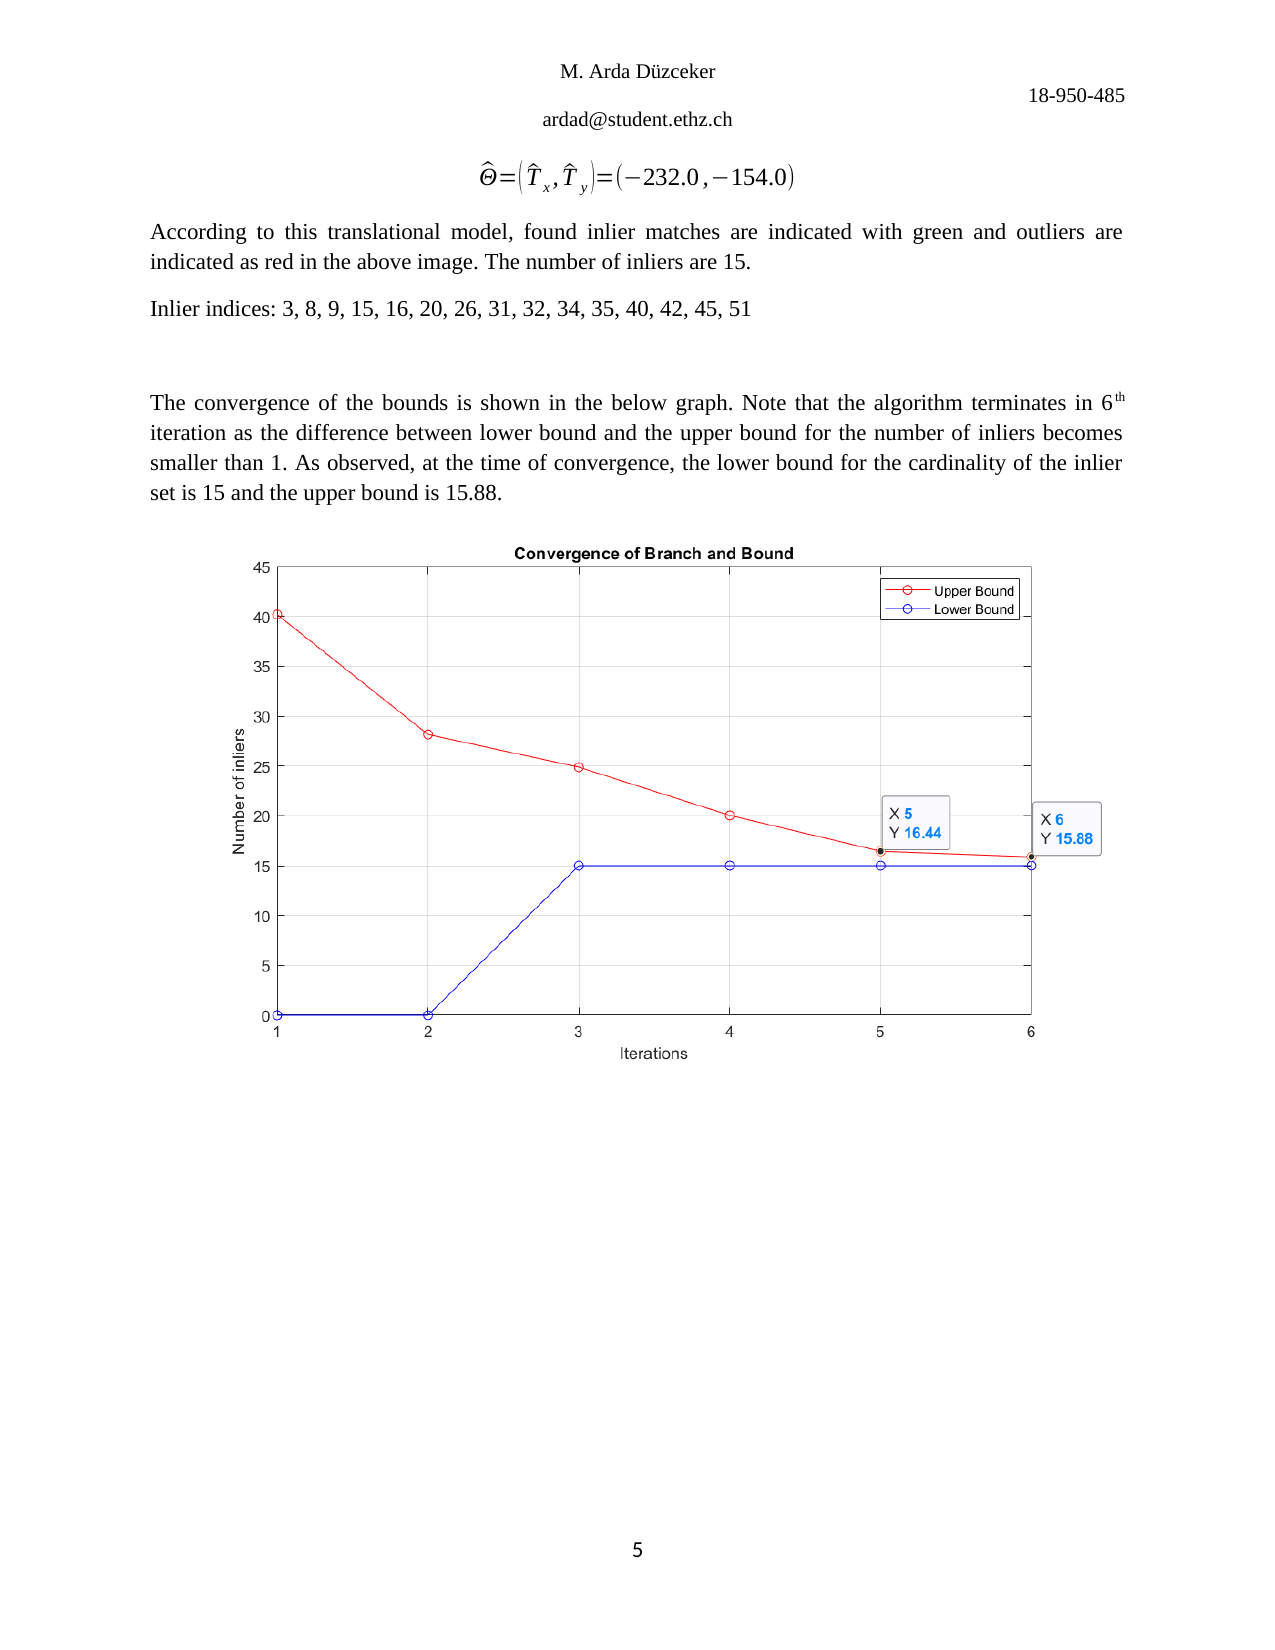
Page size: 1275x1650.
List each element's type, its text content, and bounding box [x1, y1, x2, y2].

picture [150, 526, 1124, 1075]
text According to this translational model, found inlier matches are indicated with green and outliers are indicated as red in the above image. The number of inliers are 15. [150, 218, 1125, 274]
text Inlier indices: 3, 8, 9, 15, 16, 20, 26, 31, 32, 34, 35, 40, 42, 45, 51 [150, 295, 1125, 321]
text The convergence of the bounds is shown in the below graph. Note that the algorithm terminates in 6th iteration as the difference between lower bound and the upper bound for the number of inliers becomes smaller than 1. As observed, at the time of convergence, the lower bound for the cardinality of the inlier set is 15 and the upper bound is 15.88. [150, 388, 1125, 506]
